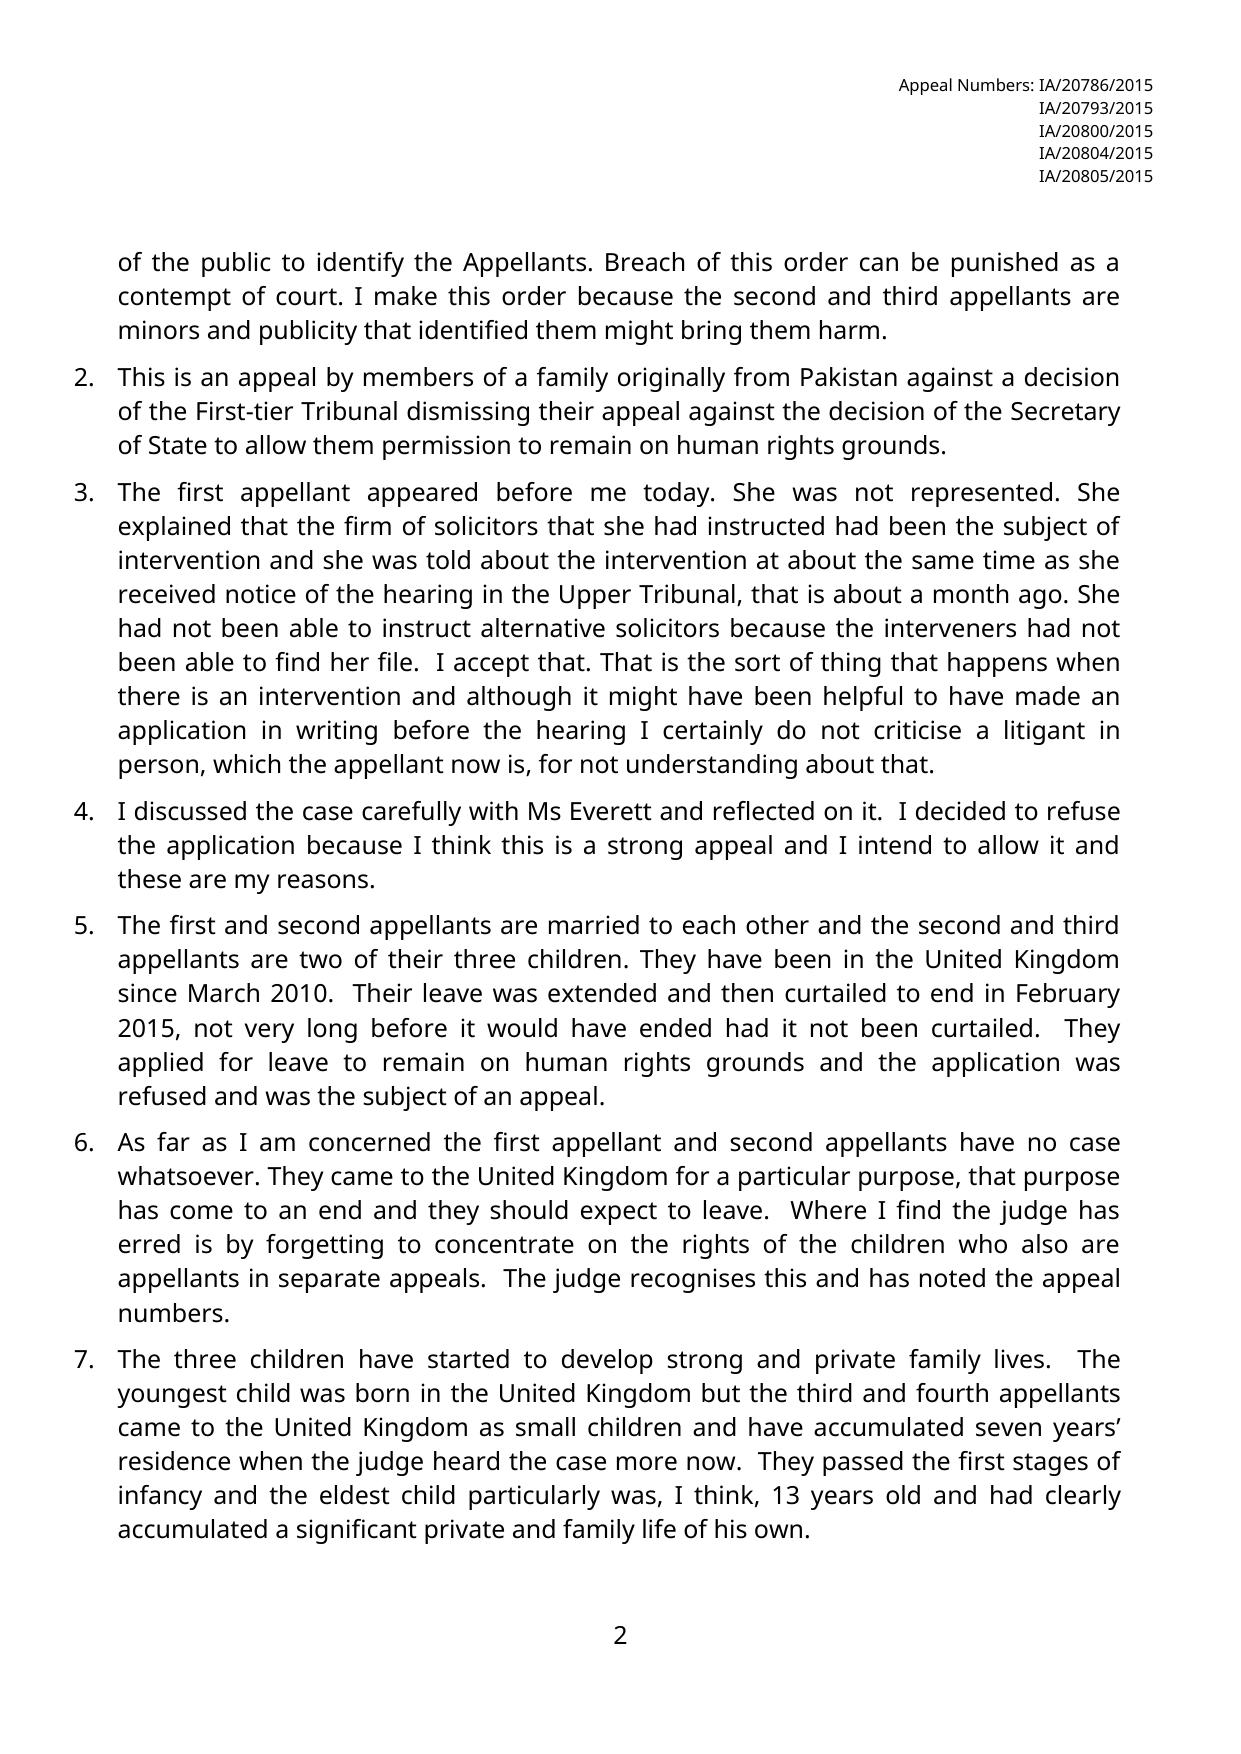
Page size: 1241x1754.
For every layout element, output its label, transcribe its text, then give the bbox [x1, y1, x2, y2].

list The first appellant appeared before me today. She was not represented. She explained that the firm of solicitors that she had instructed had been the subject of intervention and she was told about the intervention at about the same time as she received notice of the hearing in the Upper Tribunal, that is about a month ago. She had not been able to instruct alternative solicitors because the interveners had not been able to find her file. I accept that. That is the sort of thing that happens when there is an intervention and although it might have been helpful to have made an application in writing before the hearing I certainly do not criticise a litigant in person, which the appellant now is, for not understanding about that. [74, 474, 1122, 781]
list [74, 245, 1122, 347]
list The three children have started to develop strong and private family lives. The youngest child was born in the United Kingdom but the third and fourth appellants came to the United Kingdom as small children and have accumulated seven years’ residence when the judge heard the case more now. They passed the first stages of infancy and the eldest child particularly was, I think, 13 years old and had clearly accumulated a significant private and family life of his own. [74, 1342, 1122, 1546]
list This is an appeal by members of a family originally from Pakistan against a decision of the First-tier Tribunal dismissing their appeal against the decision of the Secretary of State to allow them permission to remain on human rights grounds. [74, 359, 1122, 462]
list I discussed the case carefully with Ms Everett and reflected on it. I decided to refuse the application because I think this is a strong appeal and I intend to allow it and these are my reasons. [74, 793, 1122, 896]
list The first and second appellants are married to each other and the second and third appellants are two of their three children. They have been in the United Kingdom since March 2010. Their leave was extended and then curtailed to end in February 2015, not very long before it would have ended had it not been curtailed. They applied for leave to remain on human rights grounds and the application was refused and was the subject of an appeal. [74, 908, 1122, 1112]
list As far as I am concerned the first appellant and second appellants have no case whatsoever. They came to the United Kingdom for a particular purpose, that purpose has come to an end and they should expect to leave. Where I find the judge has erred is by forgetting to concentrate on the rights of the children who also are appellants in separate appeals. The judge recognises this and has noted the appeal numbers. [74, 1125, 1122, 1329]
